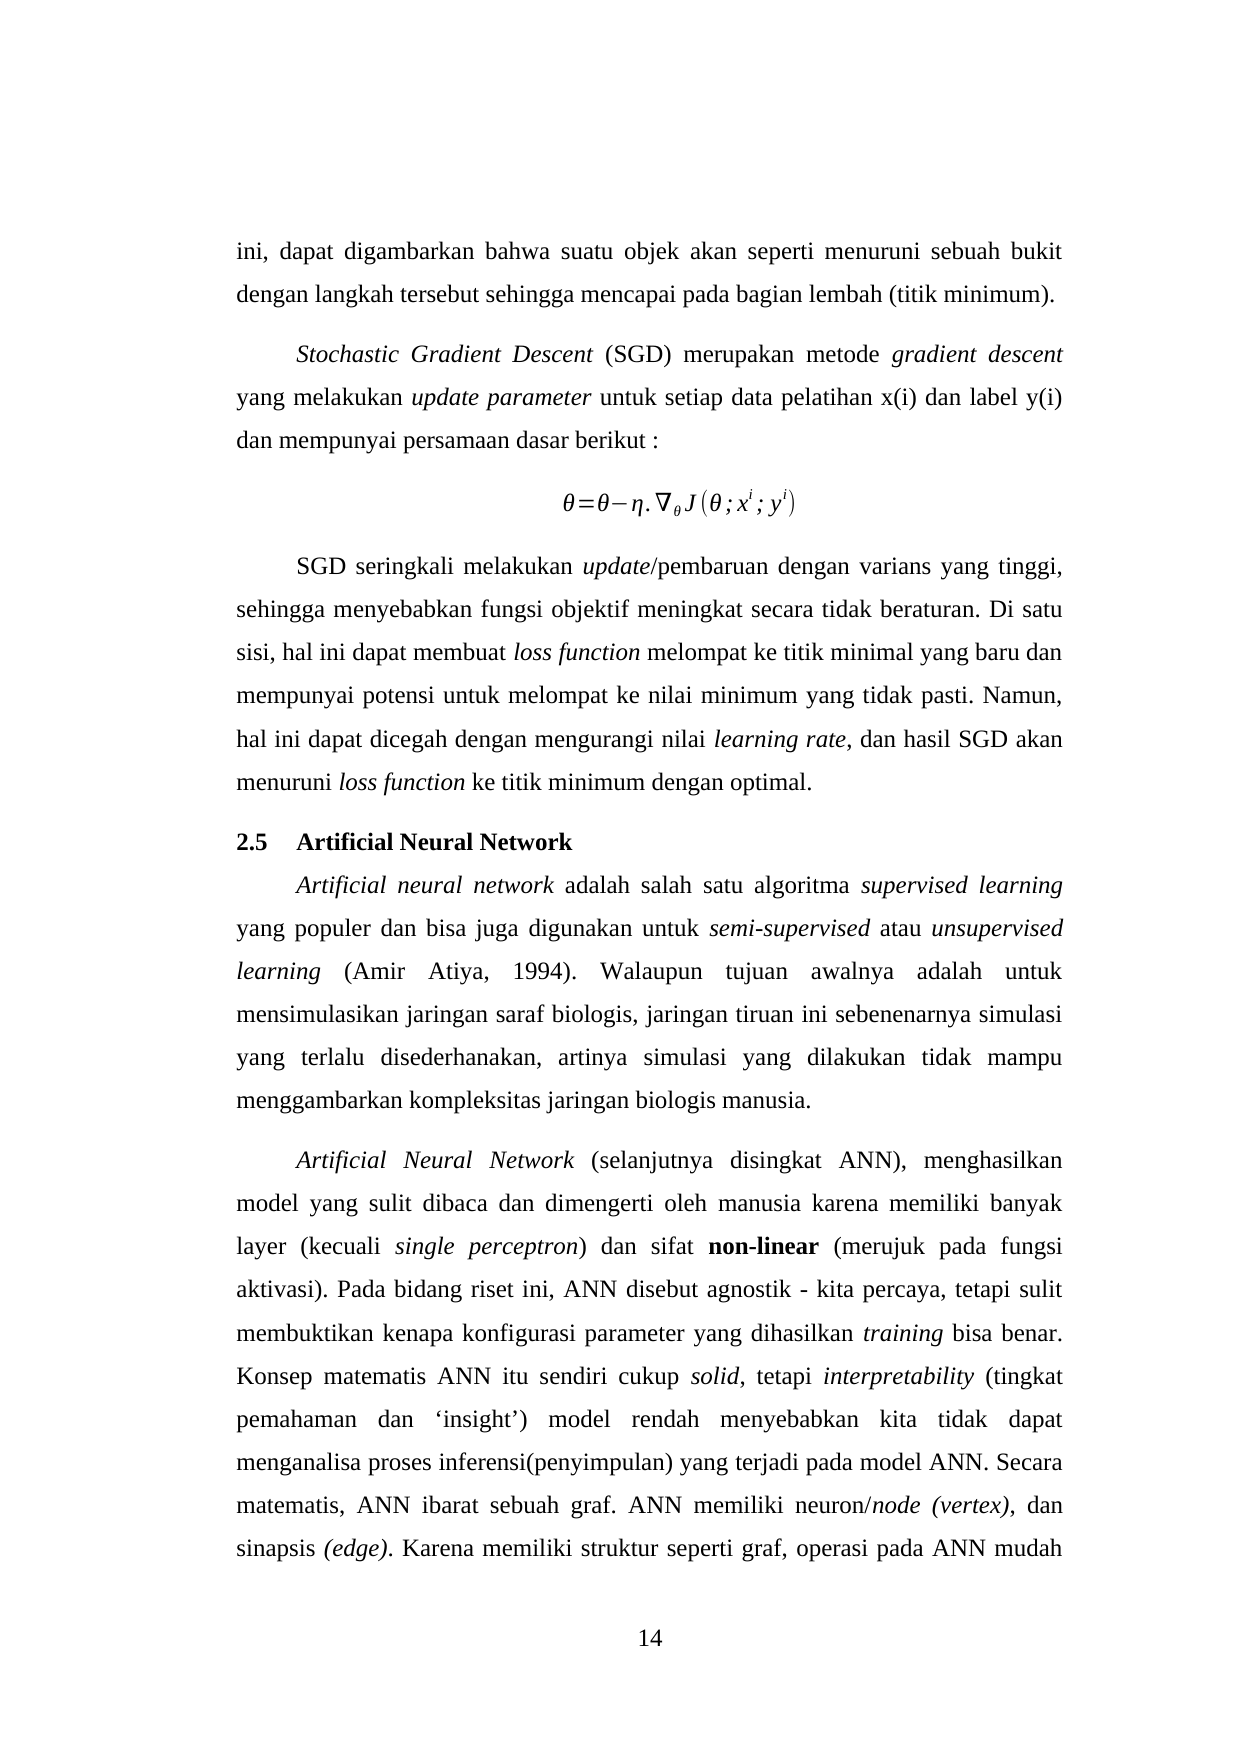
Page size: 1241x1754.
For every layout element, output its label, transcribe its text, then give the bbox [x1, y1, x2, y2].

text Artificial neural network adalah salah satu algoritma supervised learning yang populer dan bisa juga digunakan untuk semi-supervised atau unsupervised learning (Amir Atiya, 1994). Walaupun tujuan awalnya adalah untuk mensimulasikan jaringan saraf biologis, jaringan tiruan ini sebenenarnya simulasi yang terlalu disederhanakan, artinya simulasi yang dilakukan tidak mampu menggambarkan kompleksitas jaringan biologis manusia. [236, 870, 1063, 1114]
text SGD seringkali melakukan update/pembaruan dengan varians yang tinggi, sehingga menyebabkan fungsi objektif meningkat secara tidak beraturan. Di satu sisi, hal ini dapat membuat loss function melompat ke titik minimal yang baru dan mempunyai potensi untuk melompat ke nilai minimum yang tidak pasti. Namun, hal ini dapat dicegah dengan mengurangi nilai learning rate, dan hasil SGD akan menuruni loss function ke titik minimum dengan optimal. [236, 551, 1063, 796]
text Stochastic Gradient Descent (SGD) merupakan metode gradient descent yang melakukan update parameter untuk setiap data pelatihan x(i) dan label y(i) dan mempunyai persamaan dasar berikut : [236, 339, 1063, 454]
subtitle Artificial Neural Network [236, 827, 1063, 855]
